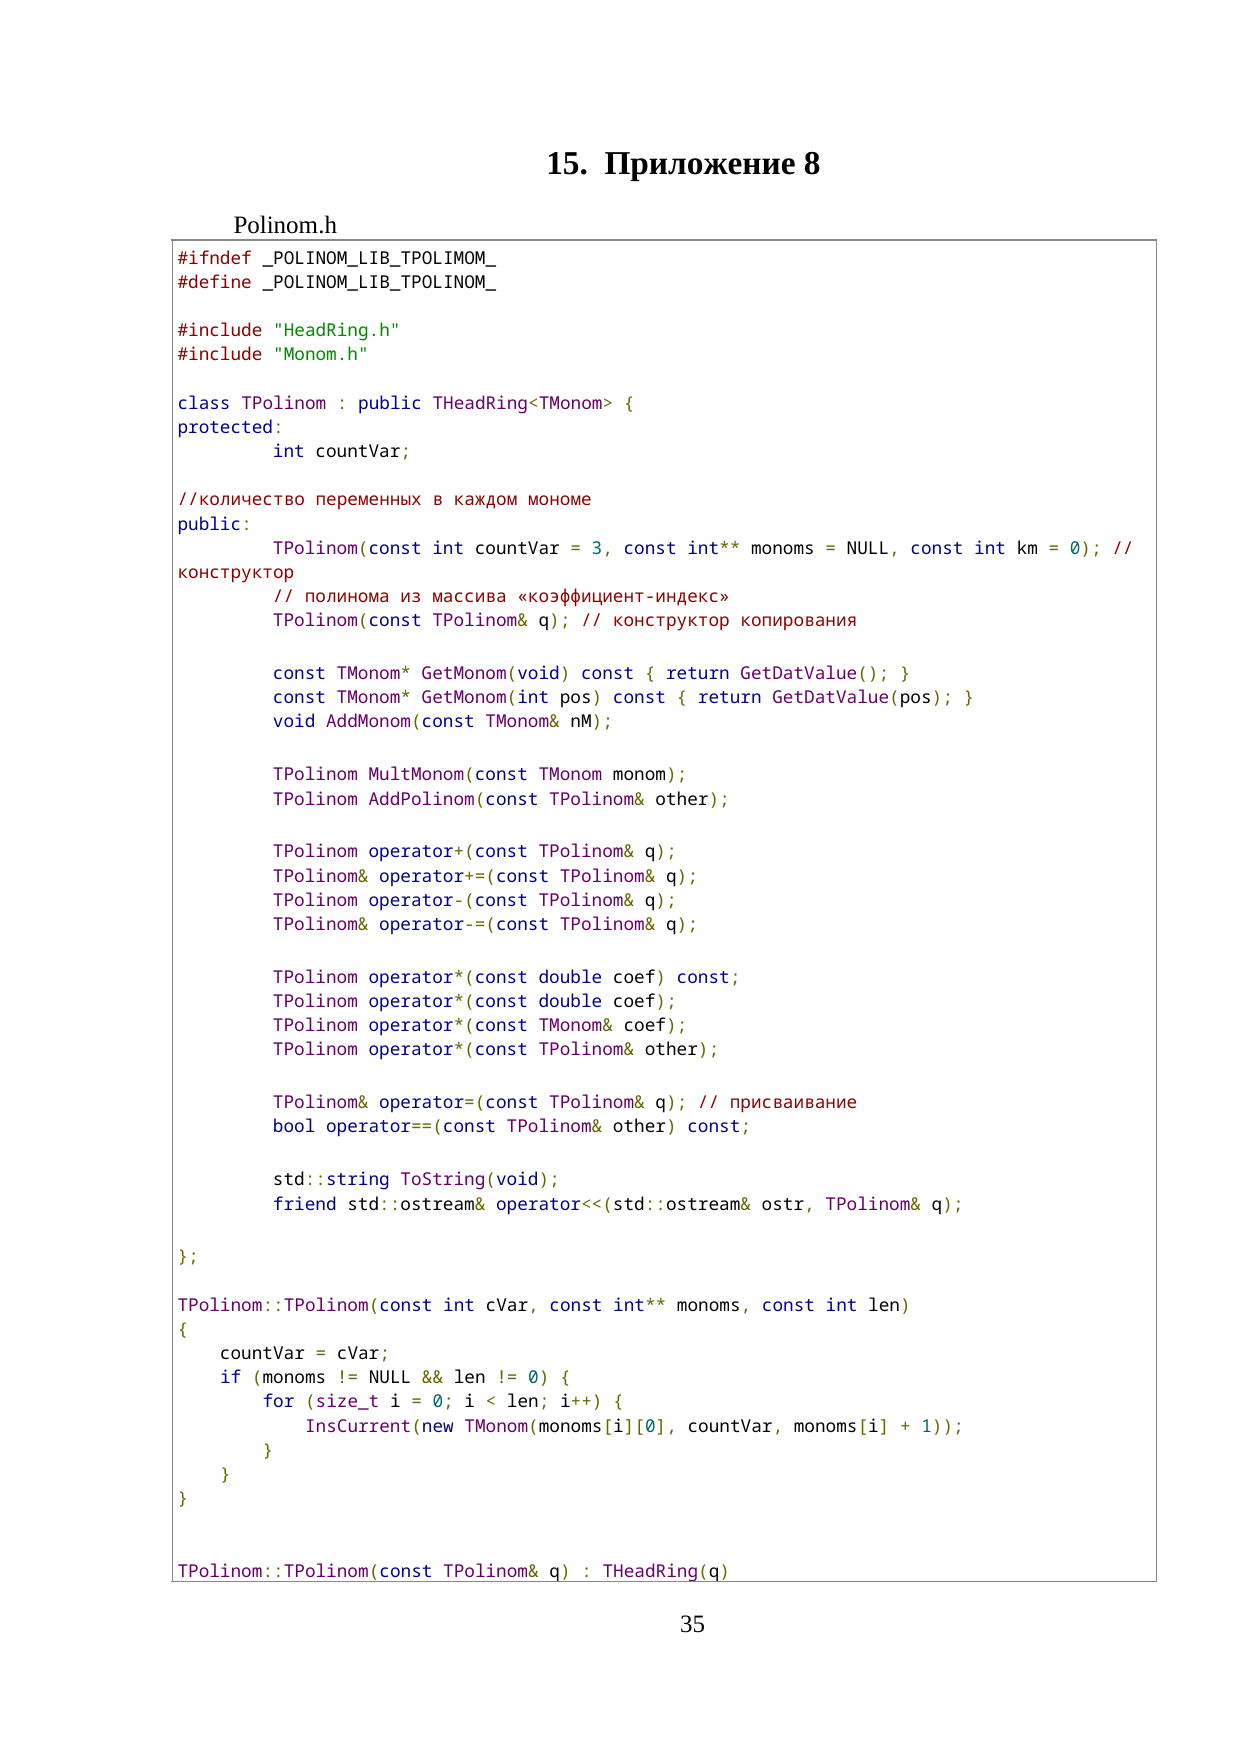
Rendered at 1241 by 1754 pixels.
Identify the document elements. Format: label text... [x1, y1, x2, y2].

text } [177, 1486, 1152, 1510]
text int countVar; //количество переменных в каждом мономе [177, 438, 1152, 511]
text countVar = cVar; [177, 1341, 1152, 1365]
text if (monoms != NULL && len != 0) { [177, 1365, 1152, 1389]
text TPolinom operator-(const TPolinom& q); [177, 887, 1152, 911]
text TPolinom(const TPolinom& q); // конструктор копирования [177, 608, 1152, 632]
text protected: [177, 414, 1152, 438]
text #include "Monom.h" [177, 342, 1152, 366]
text std::string ToString(void); [177, 1167, 1152, 1191]
text #include "HeadRing.h" [177, 318, 1152, 342]
text { [177, 1316, 1152, 1341]
text public: [177, 511, 1152, 535]
text #ifndef _POLINOM_LIB_TPOLIMOM_ [173, 241, 1156, 269]
text TPolinom MultMonom(const TMonom monom); [177, 762, 1152, 786]
text TPolinom& operator+=(const TPolinom& q); [177, 863, 1152, 887]
text } [177, 1437, 1152, 1461]
text const TMonom* GetMonom(int pos) const { return GetDatValue(pos); } [177, 685, 1152, 709]
text }; [177, 1244, 1152, 1268]
text // полинома из массива «коэффициент-индекс» [177, 583, 1152, 608]
text TPolinom operator*(const TMonom& coef); [177, 1013, 1152, 1037]
title Приложение 8 [215, 143, 1152, 181]
text TPolinom AddPolinom(const TPolinom& other); [177, 786, 1152, 810]
text bool operator==(const TPolinom& other) const; [177, 1114, 1152, 1138]
text Polinom.h [177, 211, 1152, 239]
text for (size_t i = 0; i < len; i++) { [177, 1389, 1152, 1413]
text TPolinom operator*(const TPolinom& other); [177, 1037, 1152, 1061]
text TPolinom(const int countVar = 3, const int** monoms = NULL, const int km = 0); // конструктор [177, 535, 1152, 583]
text TPolinom operator*(const double coef); [177, 988, 1152, 1013]
text TPolinom& operator=(const TPolinom& q); // присваивание [177, 1090, 1152, 1114]
text TPolinom::TPolinom(const int cVar, const int** monoms, const int len) [177, 1292, 1152, 1316]
text class TPolinom : public THeadRing<TMonom> { [177, 390, 1152, 414]
text TPolinom& operator-=(const TPolinom& q); [177, 911, 1152, 936]
text TPolinom::TPolinom(const TPolinom& q) : THeadRing(q) [177, 1558, 1152, 1581]
text } [177, 1461, 1152, 1486]
text #define _POLINOM_LIB_TPOLINOM_ [177, 269, 1152, 293]
text TPolinom operator*(const double coef) const; [177, 964, 1152, 988]
text void AddMonom(const TMonom& nM); [177, 709, 1152, 733]
text const TMonom* GetMonom(void) const { return GetDatValue(); } [177, 661, 1152, 685]
text TPolinom operator+(const TPolinom& q); [177, 839, 1152, 863]
text friend std::ostream& operator<<(std::ostream& ostr, TPolinom& q); [177, 1191, 1152, 1215]
text InsCurrent(new TMonom(monoms[i][0], countVar, monoms[i] + 1)); [177, 1413, 1152, 1437]
